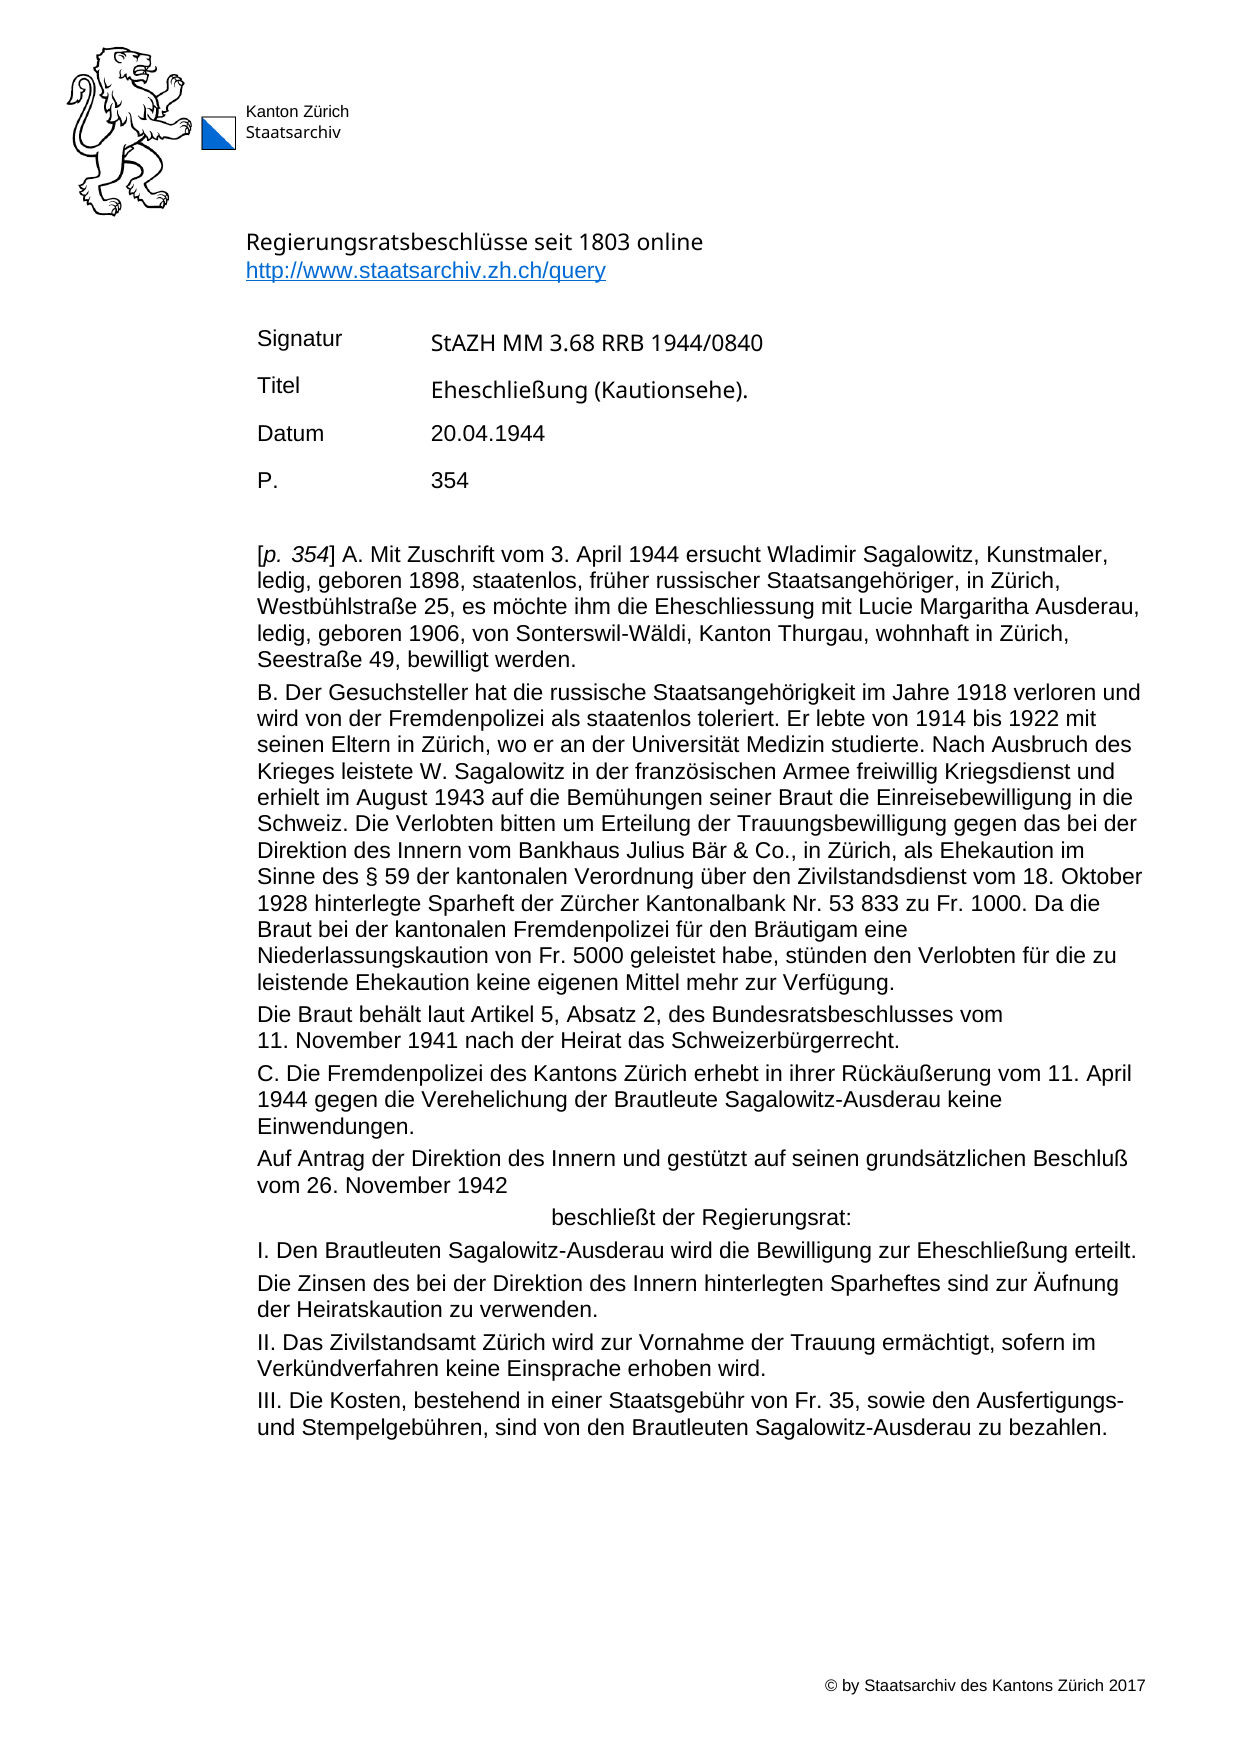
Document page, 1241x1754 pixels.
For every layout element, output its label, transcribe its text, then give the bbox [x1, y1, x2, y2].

table_cell Datum [246, 414, 419, 461]
text beschließt der Regierungsrat: [257, 1204, 1146, 1231]
text Die Zinsen des bei der Direktion des Innern hinterlegten Sparheftes sind zur Äufnung der Heiratskaution zu verwenden. [257, 1269, 1146, 1322]
text [p. 354] A. Mit Zuschrift vom 3. April 1944 ersucht Wladimir Sagalowitz, Kunstmaler, ledig, geboren 1898, staatenlos, früher russischer Staatsangehöriger, in Zürich, Westbühlstraße 25, es möchte ihm die Eheschliessung mit Lucie Margaritha Ausderau, ledig, geboren 1906, von Sonterswil-Wäldi, Kanton Thurgau, wohnhaft in Zürich, Seestraße 49, bewilligt werden. [257, 541, 1146, 672]
table_cell 354 [419, 461, 1119, 508]
table_cell Eheschließung (Kautionsehe). [419, 366, 1119, 413]
text III. Die Kosten, bestehend in einer Staatsgebühr von Fr. 35, sowie den Ausfertigungs- und Stempelgebühren, sind von den Brautleuten Sagalowitz-Ausderau zu bezahlen. [257, 1387, 1146, 1440]
text I. Den Brautleuten Sagalowitz-Ausderau wird die Bewilligung zur Eheschließung erteilt. [257, 1237, 1146, 1263]
picture [59, 44, 196, 222]
table_cell P. [246, 461, 419, 508]
text II. Das Zivilstandsamt Zürich wird zur Vornahme der Trauung ermächtigt, sofern im Verkündverfahren keine Einsprache erhoben wird. [257, 1328, 1146, 1381]
text B. Der Gesuchsteller hat die russische Staatsangehörigkeit im Jahre 1918 verloren und wird von der Fremdenpolizei als staatenlos toleriert. Er lebte von 1914 bis 1922 mit seinen Eltern in Zürich, wo er an der Universität Medizin studierte. Nach Ausbruch des Krieges leistete W. Sagalowitz in der französischen Armee freiwillig Kriegsdienst und erhielt im August 1943 auf die Bemühungen seiner Braut die Einreisebewilligung in die Schweiz. Die Verlobten bitten um Erteilung der Trauungsbewilligung gegen das bei der Direktion des Innern vom Bankhaus Julius Bär & Co., in Zürich, als Ehekaution im Sinne des § 59 der kantonalen Verordnung über den Zivilstandsdienst vom 18. Oktober 1928 hinterlegte Sparheft der Zürcher Kantonalbank Nr. 53 833 zu Fr. 1000. Da die Braut bei der kantonalen Fremdenpolizei für den Bräutigam eine Niederlassungskaution von Fr. 5000 geleistet habe, stünden den Verlobten für die zu leistende Ehekaution keine eigenen Mittel mehr zur Verfügung. [257, 679, 1146, 995]
table_header Signatur [246, 319, 419, 366]
table_cell 20.04.1944 [419, 414, 1119, 461]
text C. Die Fremdenpolizei des Kantons Zürich erhebt in ihrer Rückäußerung vom 11. April 1944 gegen die Verehelichung der Brautleute Sagalowitz-Ausderau keine Einwendungen. [257, 1060, 1146, 1139]
table_cell Titel [246, 366, 419, 413]
text Die Braut behält laut Artikel 5, Absatz 2, des Bundesratsbeschlusses vom 11. November 1941 nach der Heirat das Schweizerbürgerrecht. [257, 1001, 1146, 1054]
table_header StAZH MM 3.68 RRB 1944/0840 [419, 319, 1119, 366]
text Auf Antrag der Direktion des Innern und gestützt auf seinen grundsätzlichen Beschluß vom 26. November 1942 [257, 1145, 1146, 1198]
picture [200, 115, 237, 151]
